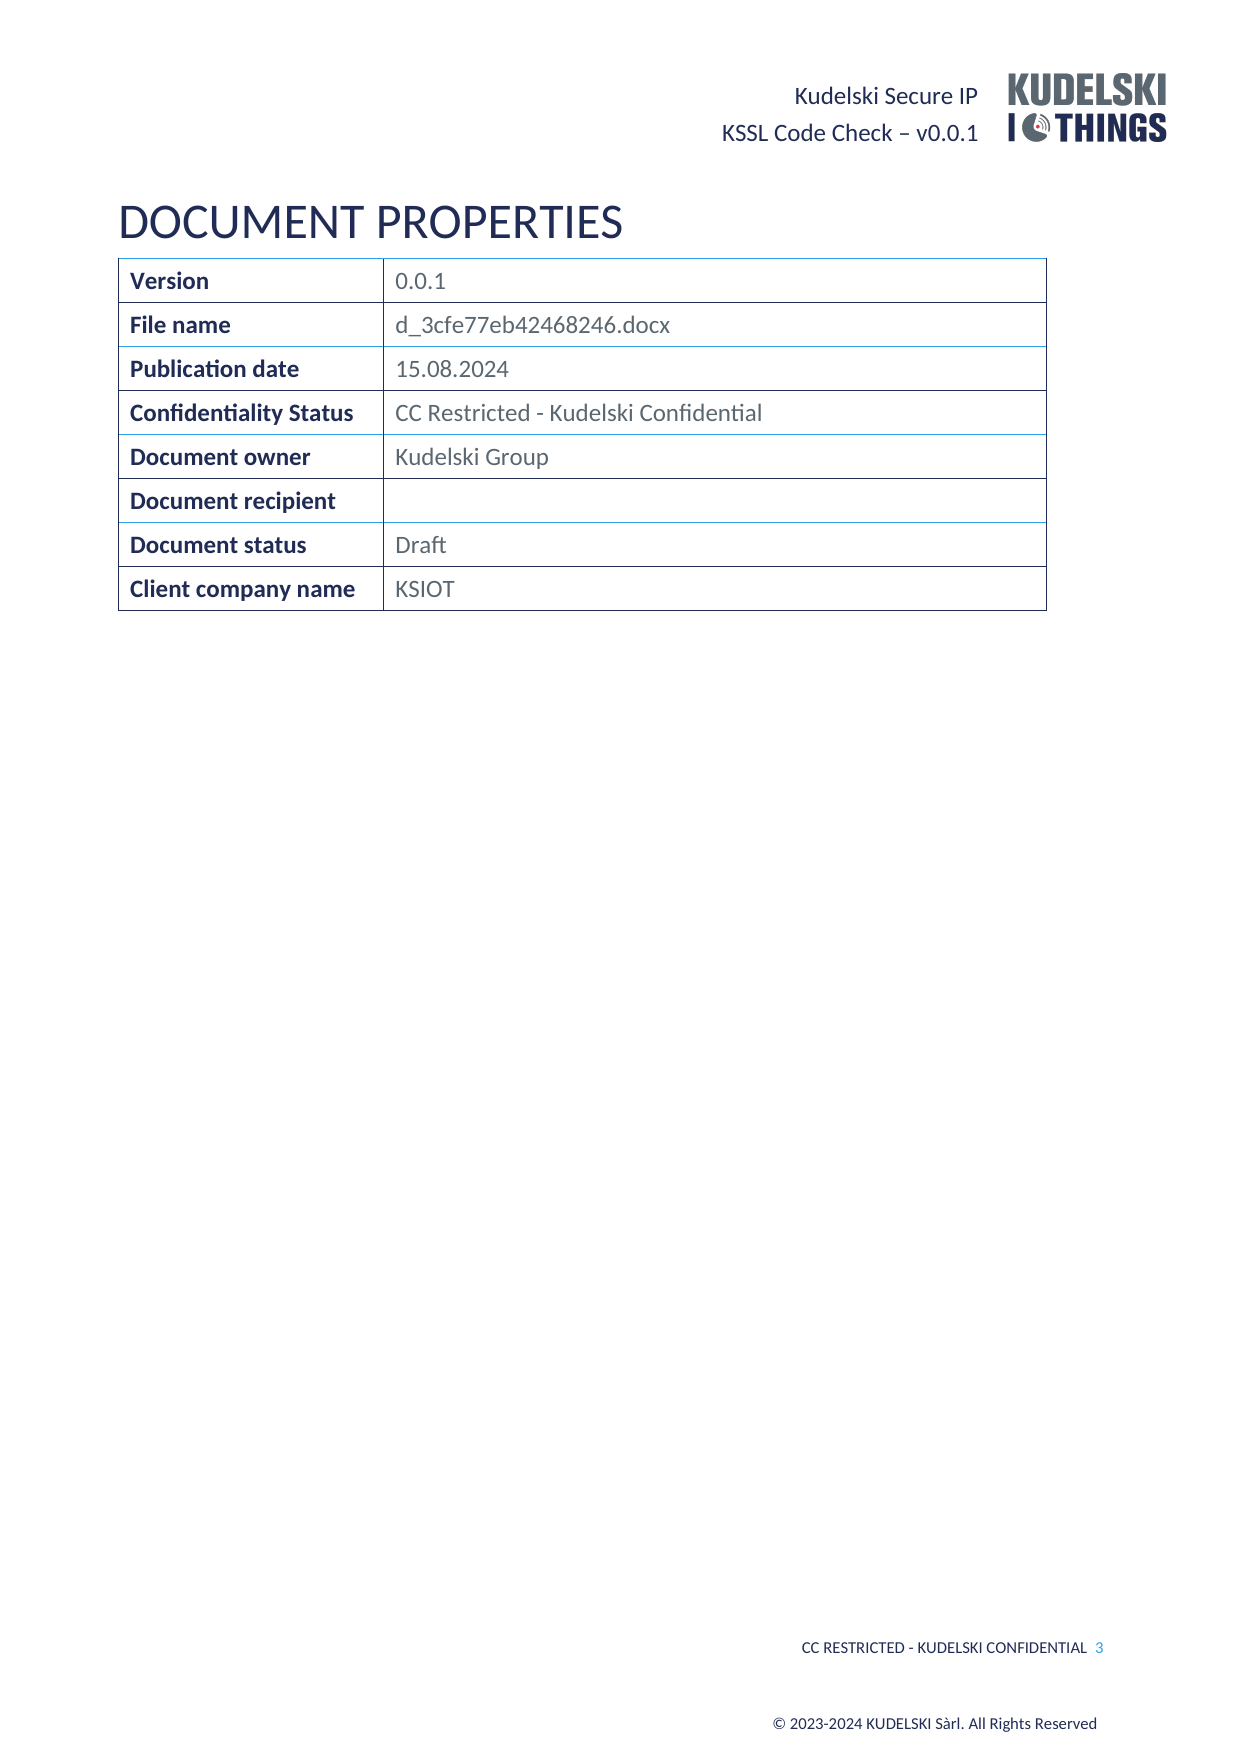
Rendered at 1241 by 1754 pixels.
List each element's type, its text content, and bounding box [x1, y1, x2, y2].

table_cell KTA CODE CHECK.DOCX [384, 303, 1046, 346]
table_header Version [119, 259, 383, 302]
table_cell Draft [384, 523, 1046, 566]
table_cell Kudelski Group [384, 435, 1046, 478]
table_cell Document recipient [119, 479, 383, 522]
text DOCUMENT PROPERTIES [118, 190, 1122, 251]
table_cell 15.08.2024 [384, 347, 1046, 390]
table_cell Publication date [119, 347, 383, 390]
table_cell Confidentiality Status [119, 391, 383, 434]
table_header 0.0.1 [384, 259, 1046, 302]
table_cell Document owner [119, 435, 383, 478]
table_cell [384, 479, 1046, 522]
table_cell KSIOT [384, 567, 1046, 610]
table_cell CC Restricted - Kudelski Confidential [384, 391, 1046, 434]
table_cell Document status [119, 523, 383, 566]
table_cell File name [119, 303, 383, 346]
picture [1008, 73, 1167, 142]
table_cell Client company name [119, 567, 383, 610]
